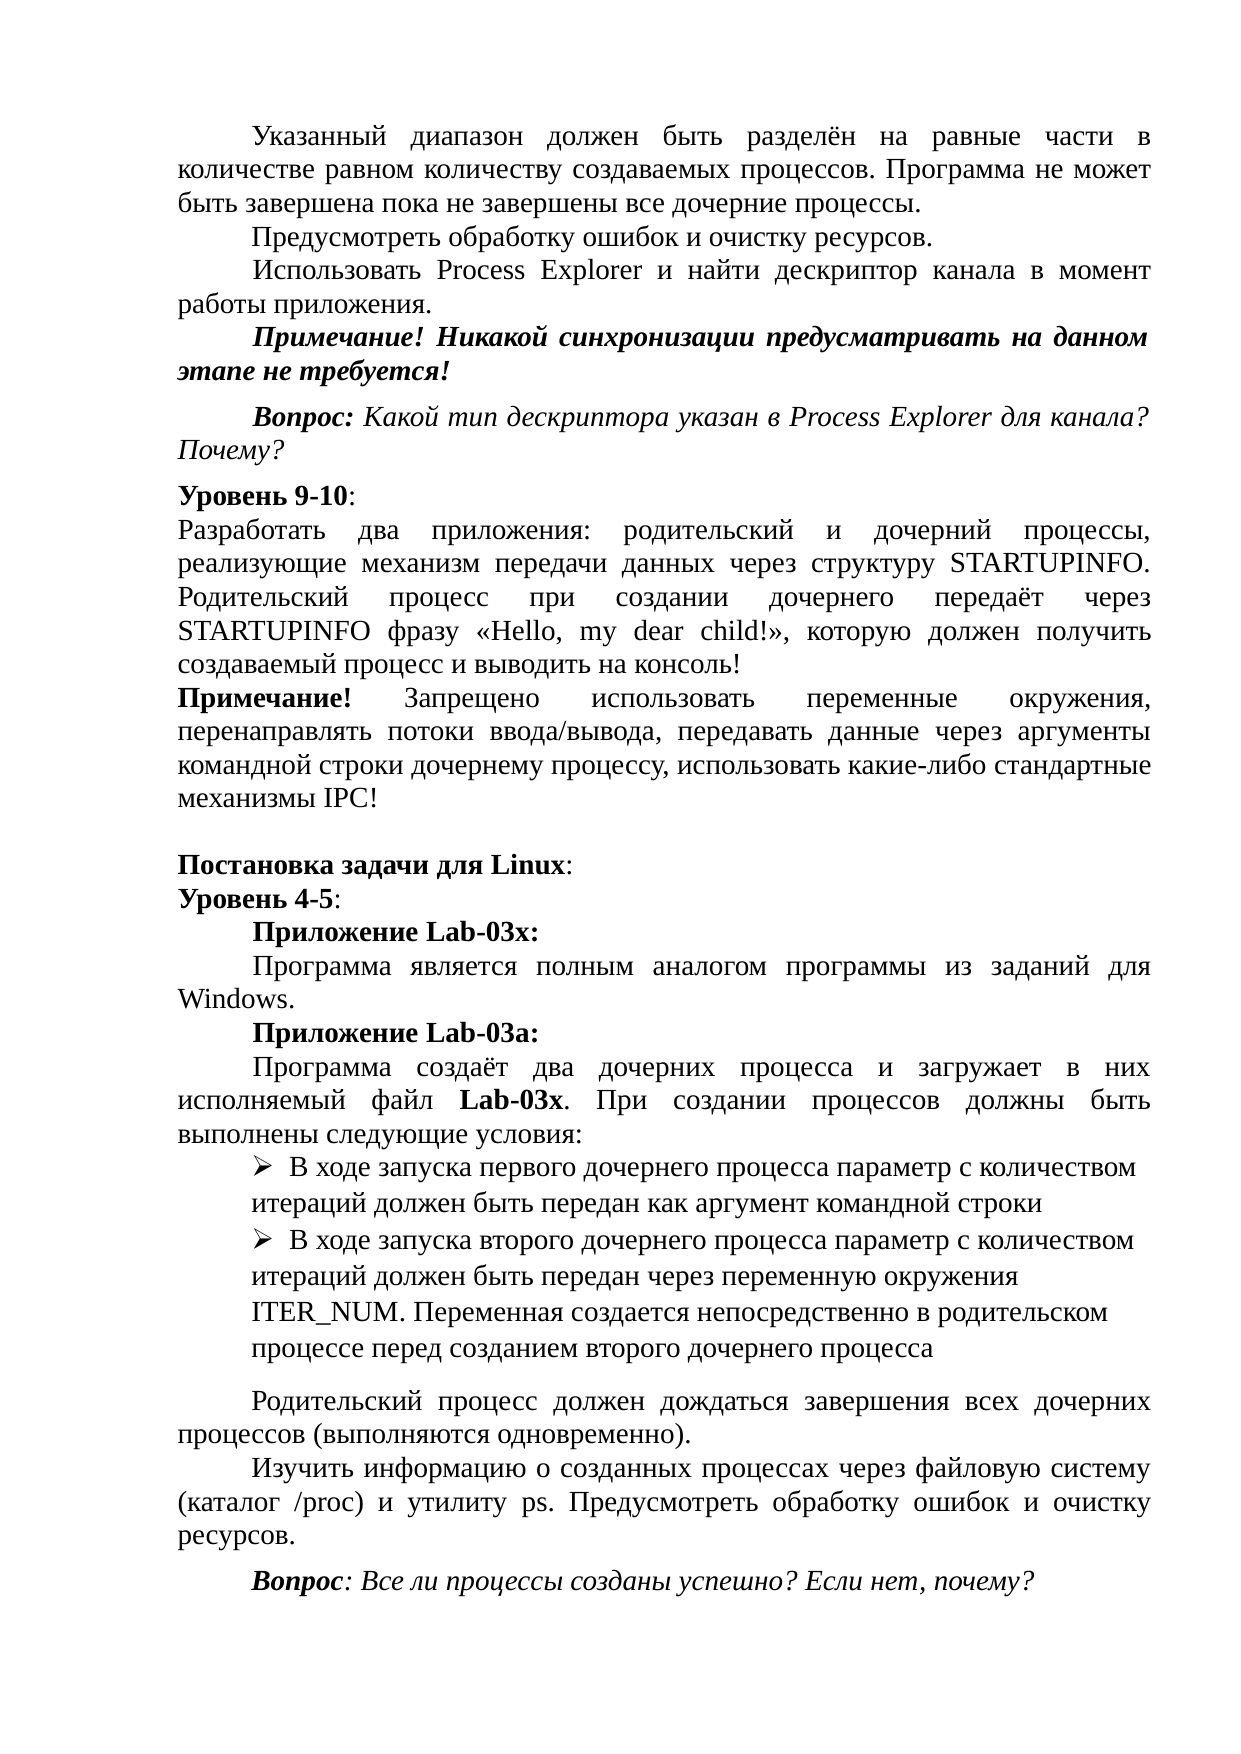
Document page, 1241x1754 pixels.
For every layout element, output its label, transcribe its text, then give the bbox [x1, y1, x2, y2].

text Указанный диапазон должен быть разделён на равные части в количестве равном количеству создаваемых процессов. Программа не может быть завершена пока не завершены все дочерние процессы. [177, 118, 1152, 219]
text Приложение Lab-03a: [177, 1015, 1152, 1049]
text Примечание! Никакой синхронизации предусматривать на данном этапе не требуется! [177, 319, 1152, 386]
list В ходе запуска второго дочернего процесса параметр с количеством итераций должен быть передан через переменную окружения ITER_NUM. Переменная создается непосредственно в родительском процессе перед созданием второго дочернего процесса [251, 1222, 1152, 1364]
text Родительский процесс должен дождаться завершения всех дочерних процессов (выполняются одновременно). [177, 1383, 1152, 1450]
text Программа является полным аналогом программы из заданий для Windows. [177, 948, 1152, 1015]
text Вопрос: Какой тип дескриптора указан в Process Explorer для канала? Почему? [177, 399, 1152, 466]
text Приложение Lab-03x: [177, 914, 1152, 948]
text Уровень 9-10: [177, 478, 1152, 512]
text Вопрос: Все ли процессы созданы успешно? Если нет, почему? [177, 1563, 1152, 1597]
text Предусмотреть обработку ошибок и очистку ресурсов. [177, 219, 1152, 252]
text Постановка задачи для Linux: [177, 847, 1152, 881]
list В ходе запуска первого дочернего процесса параметр с количеством итераций должен быть передан как аргумент командной строки [251, 1149, 1152, 1219]
text Примечание! Запрещено использовать переменные окружения, перенаправлять потоки ввода/вывода, передавать данные через аргументы командной строки дочернему процессу, использовать какие-либо стандартные механизмы IPC! [177, 680, 1152, 814]
text Использовать Process Explorer и найти дескриптор канала в момент работы приложения. [177, 252, 1152, 319]
text Уровень 4-5: [177, 881, 1152, 914]
text Изучить информацию о созданных процессах через файловую систему (каталог /proc) и утилиту ps. Предусмотреть обработку ошибок и очистку ресурсов. [177, 1450, 1152, 1551]
text Разработать два приложения: родительский и дочерний процессы, реализующие механизм передачи данных через структуру STARTUPINFO. Родительский процесс при создании дочернего передаёт через STARTUPINFO фразу «Hello, my dear child!», которую должен получить создаваемый процесс и выводить на консоль! [177, 512, 1152, 680]
text Программа создаёт два дочерних процесса и загружает в них исполняемый файл Lab-03x. При создании процессов должны быть выполнены следующие условия: [177, 1049, 1152, 1149]
